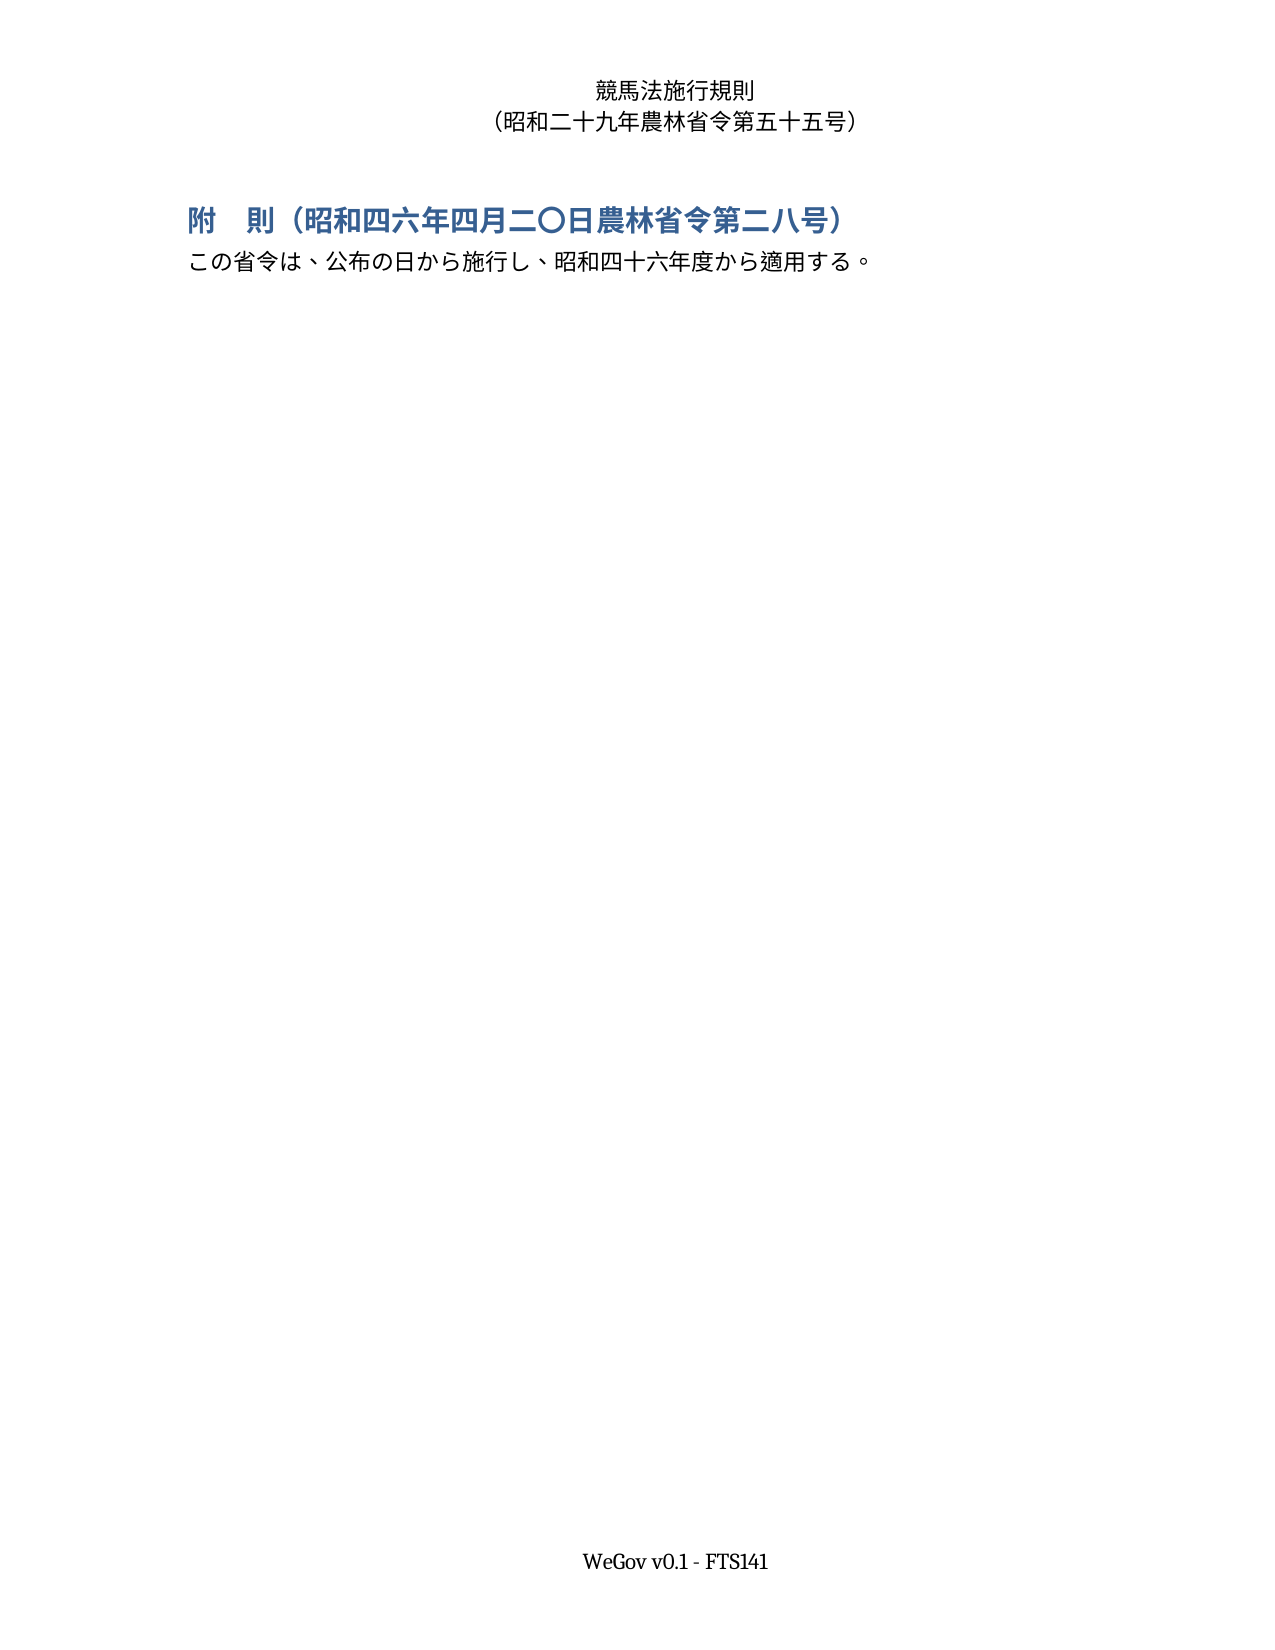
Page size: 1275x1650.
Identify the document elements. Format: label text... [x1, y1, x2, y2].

text この省令は、公布の日から施行し、昭和四十六年度から適用する。 [187, 246, 1087, 277]
subtitle 附 則（昭和四六年四月二〇日農林省令第二八号） [187, 200, 1087, 240]
